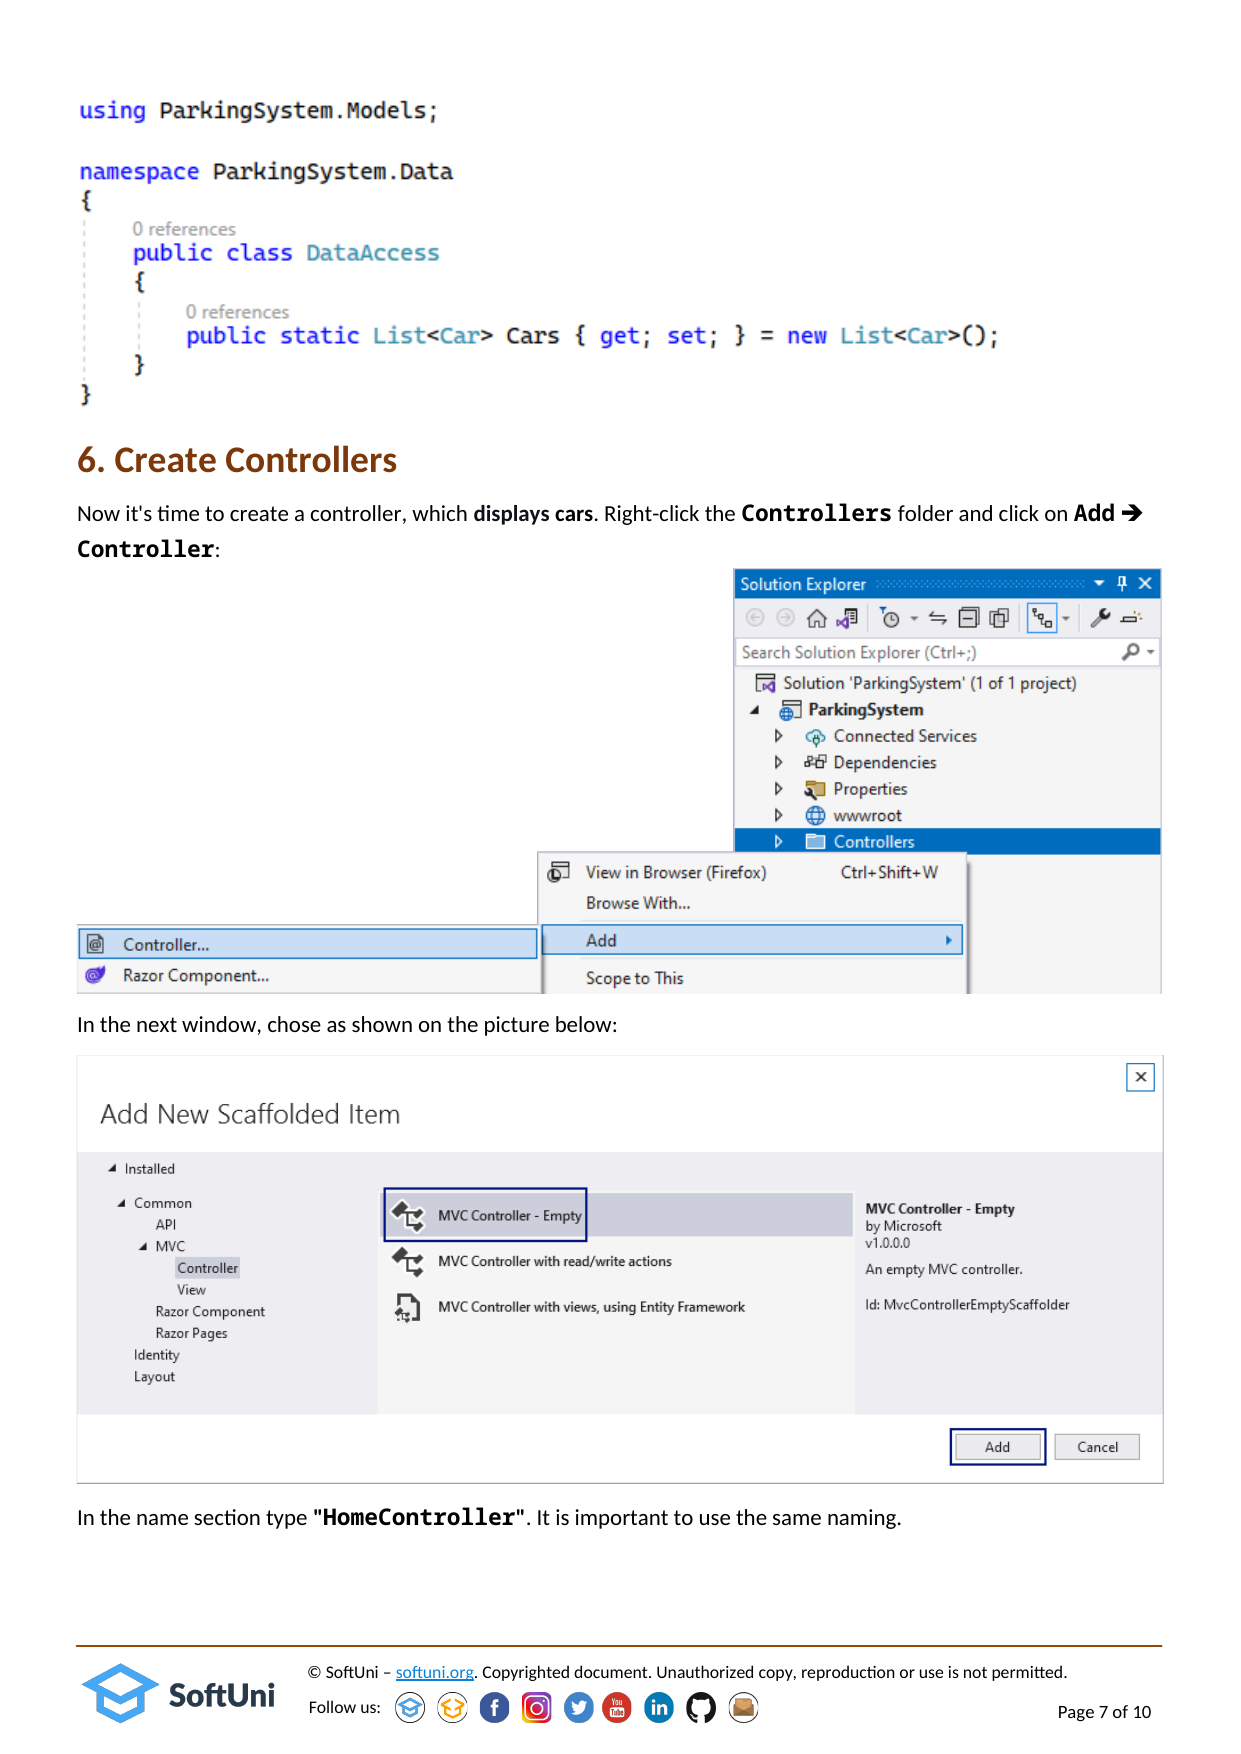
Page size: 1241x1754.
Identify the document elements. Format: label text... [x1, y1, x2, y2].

text In the next window, chose as shown on the picture below: [77, 1010, 1163, 1038]
picture [76, 95, 1001, 411]
text In the name section type "HomeController". It is important to use the same naming. [77, 1501, 1163, 1532]
picture [75, 1658, 281, 1729]
picture [76, 568, 1162, 994]
picture [522, 1692, 552, 1723]
picture [728, 1692, 759, 1723]
picture [479, 1692, 510, 1723]
subtitle Create Controllers [77, 436, 1163, 482]
picture [76, 1055, 1164, 1484]
picture [602, 1692, 632, 1723]
picture [658, 1705, 667, 1714]
picture [644, 1692, 653, 1701]
picture [395, 1692, 425, 1723]
picture [644, 1714, 653, 1723]
picture [437, 1692, 468, 1723]
picture [564, 1692, 594, 1723]
picture [665, 1714, 674, 1723]
picture [665, 1692, 674, 1701]
picture [686, 1692, 716, 1723]
